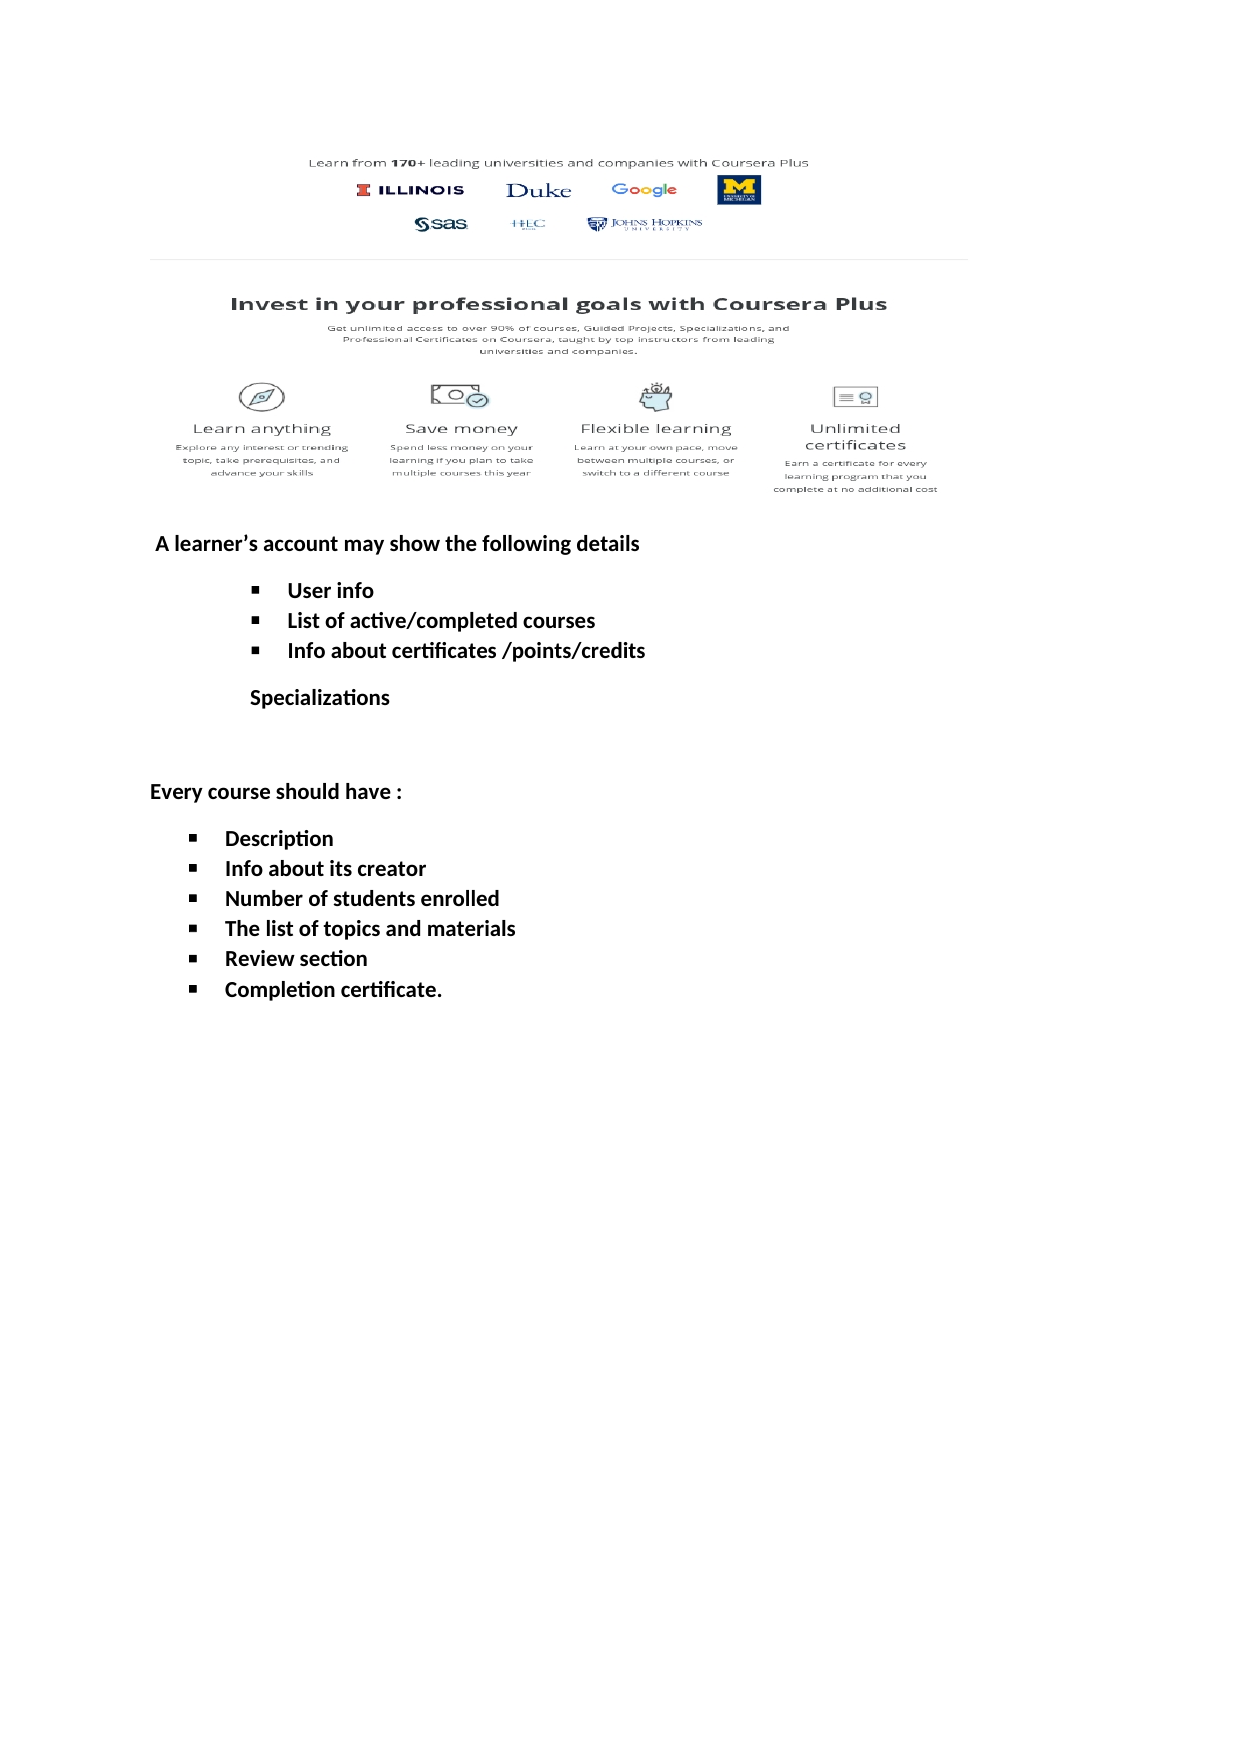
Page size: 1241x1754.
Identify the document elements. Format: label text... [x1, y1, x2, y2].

picture [150, 150, 989, 510]
list Number of students enrolled [187, 884, 1090, 912]
text Every course should have : [150, 777, 1090, 805]
list User info [250, 576, 1090, 604]
list Info about its creator [187, 854, 1090, 882]
list Info about certificates /points/credits [250, 636, 1090, 664]
text A learner’s account may show the following details [150, 529, 1090, 557]
list Review section [187, 944, 1090, 972]
list Description [187, 824, 1090, 852]
text Specializations [250, 683, 1090, 711]
list Completion certificate. [187, 975, 1090, 1003]
list The list of topics and materials [187, 914, 1090, 942]
list List of active/completed courses [250, 606, 1090, 634]
